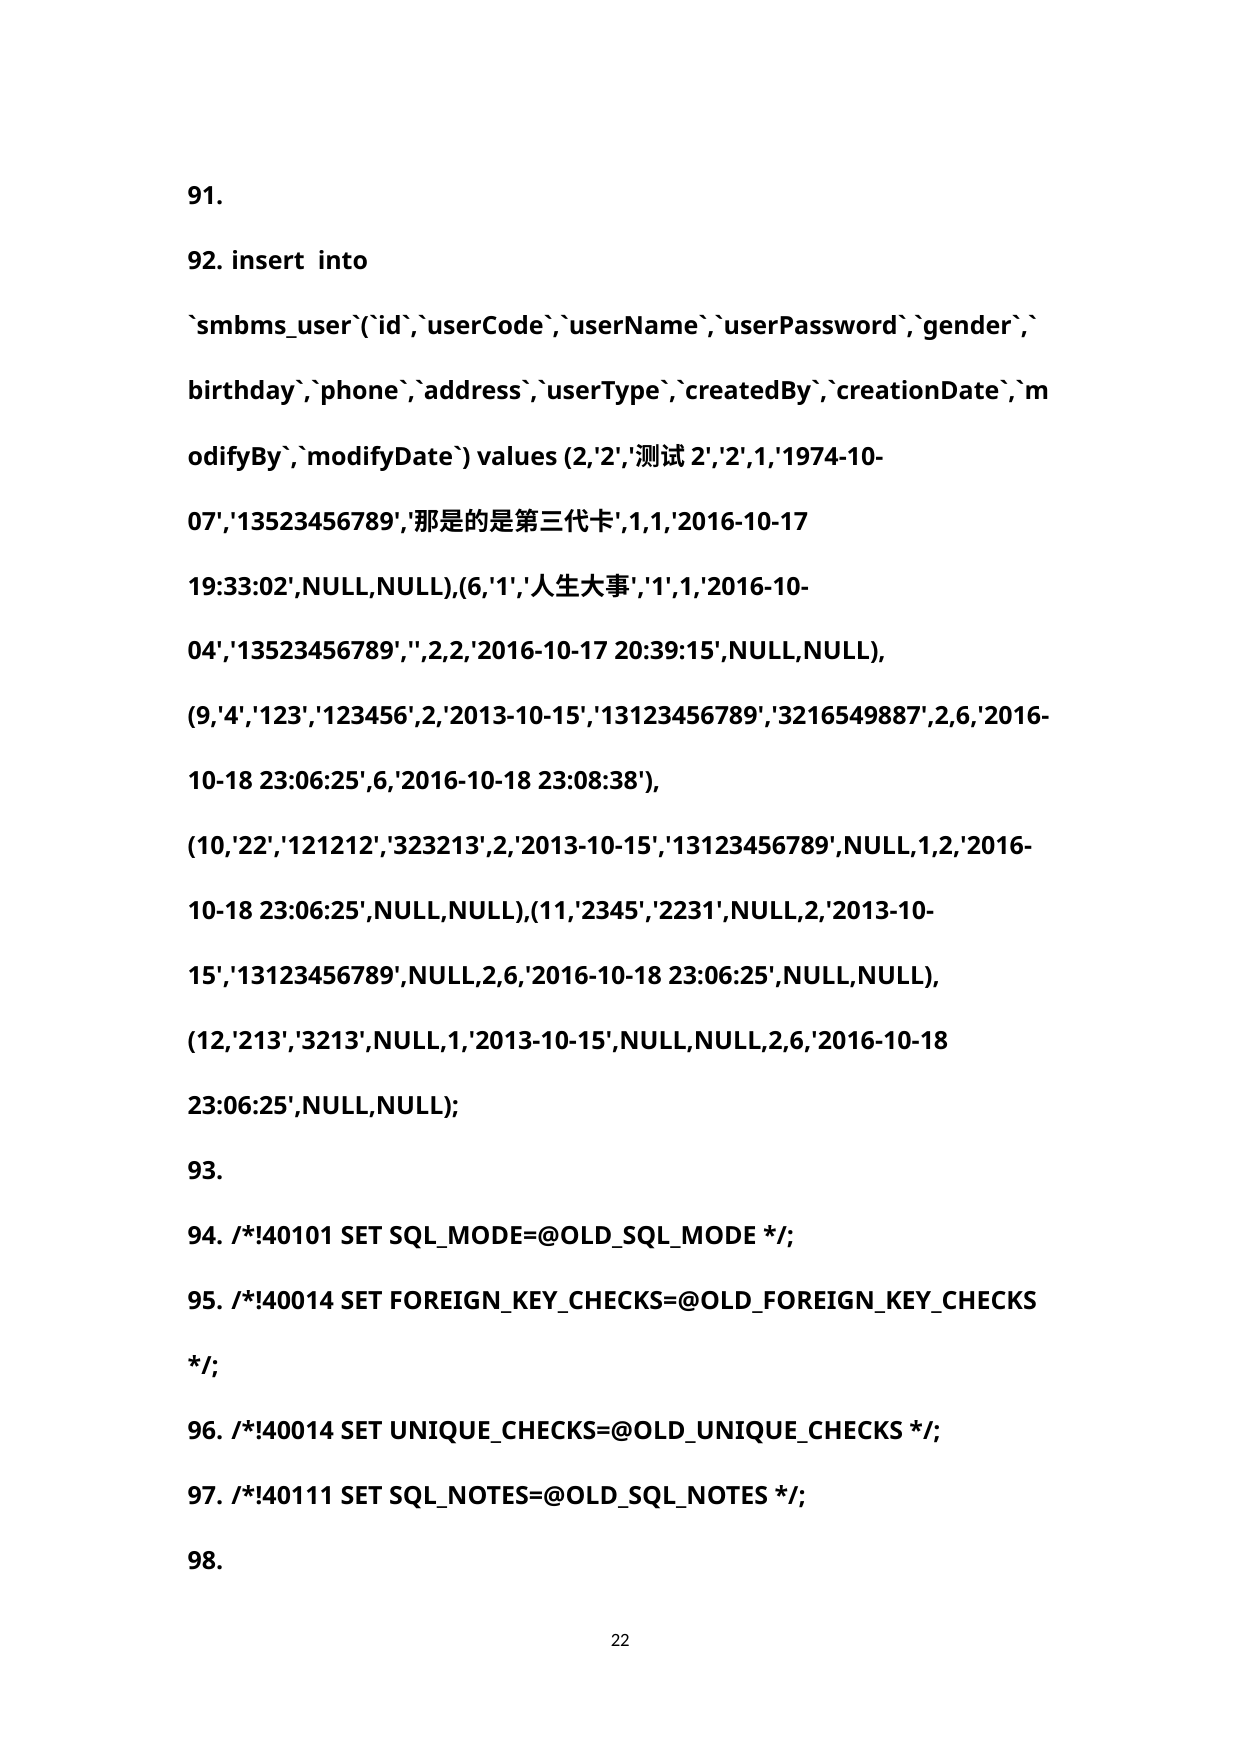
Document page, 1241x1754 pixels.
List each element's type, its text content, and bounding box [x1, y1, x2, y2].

list /*!40101 SET SQL_MODE=@OLD_SQL_MODE */; [187, 1202, 1053, 1267]
list insert into `smbms_user`(`id`,`userCode`,`userName`,`userPassword`,`gender`,`birthday`,`phone`,`address`,`userType`,`createdBy`,`creationDate`,`modifyBy`,`modifyDate`) values (2,'2','测试2','2',1,'1974-10-07','13523456789','那是的是第三代卡',1,1,'2016-10-17 19:33:02',NULL,NULL),(6,'1','人生大事','1',1,'2016-10-04','13523456789','',2,2,'2016-10-17 20:39:15',NULL,NULL),(9,'4','123','123456',2,'2013-10-15','13123456789','3216549887',2,6,'2016-10-18 23:06:25',6,'2016-10-18 23:08:38'),(10,'22','121212','323213',2,'2013-10-15','13123456789',NULL,1,2,'2016-10-18 23:06:25',NULL,NULL),(11,'2345','2231',NULL,2,'2013-10-15','13123456789',NULL,2,6,'2016-10-18 23:06:25',NULL,NULL),(12,'213','3213',NULL,1,'2013-10-15',NULL,NULL,2,6,'2016-10-18 23:06:25',NULL,NULL); [187, 227, 1053, 1137]
list /*!40111 SET SQL_NOTES=@OLD_SQL_NOTES */; [187, 1462, 1053, 1527]
list /*!40014 SET FOREIGN_KEY_CHECKS=@OLD_FOREIGN_KEY_CHECKS */; [187, 1267, 1053, 1397]
list /*!40014 SET UNIQUE_CHECKS=@OLD_UNIQUE_CHECKS */; [187, 1397, 1053, 1462]
